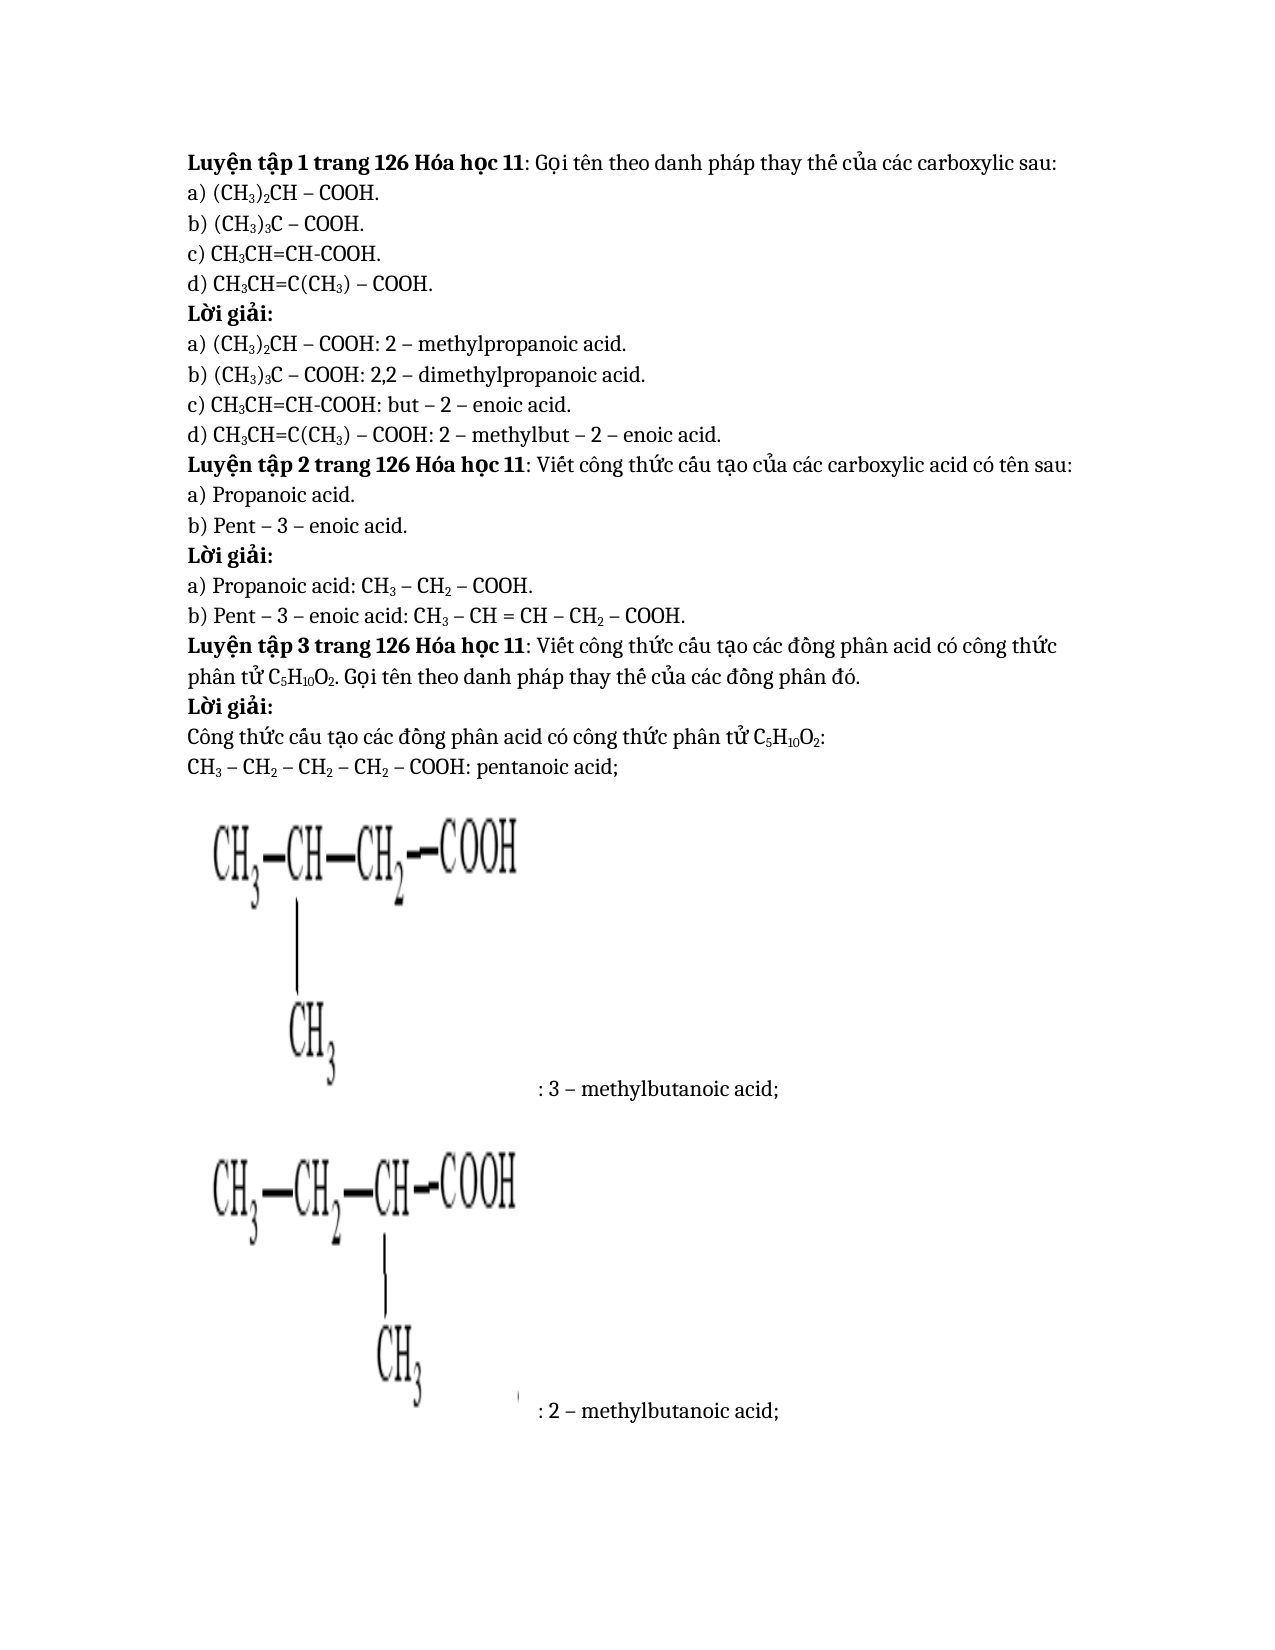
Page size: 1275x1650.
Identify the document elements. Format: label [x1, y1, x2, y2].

picture [206, 1106, 519, 1419]
text [187, 150, 1087, 1425]
picture [206, 784, 519, 1097]
